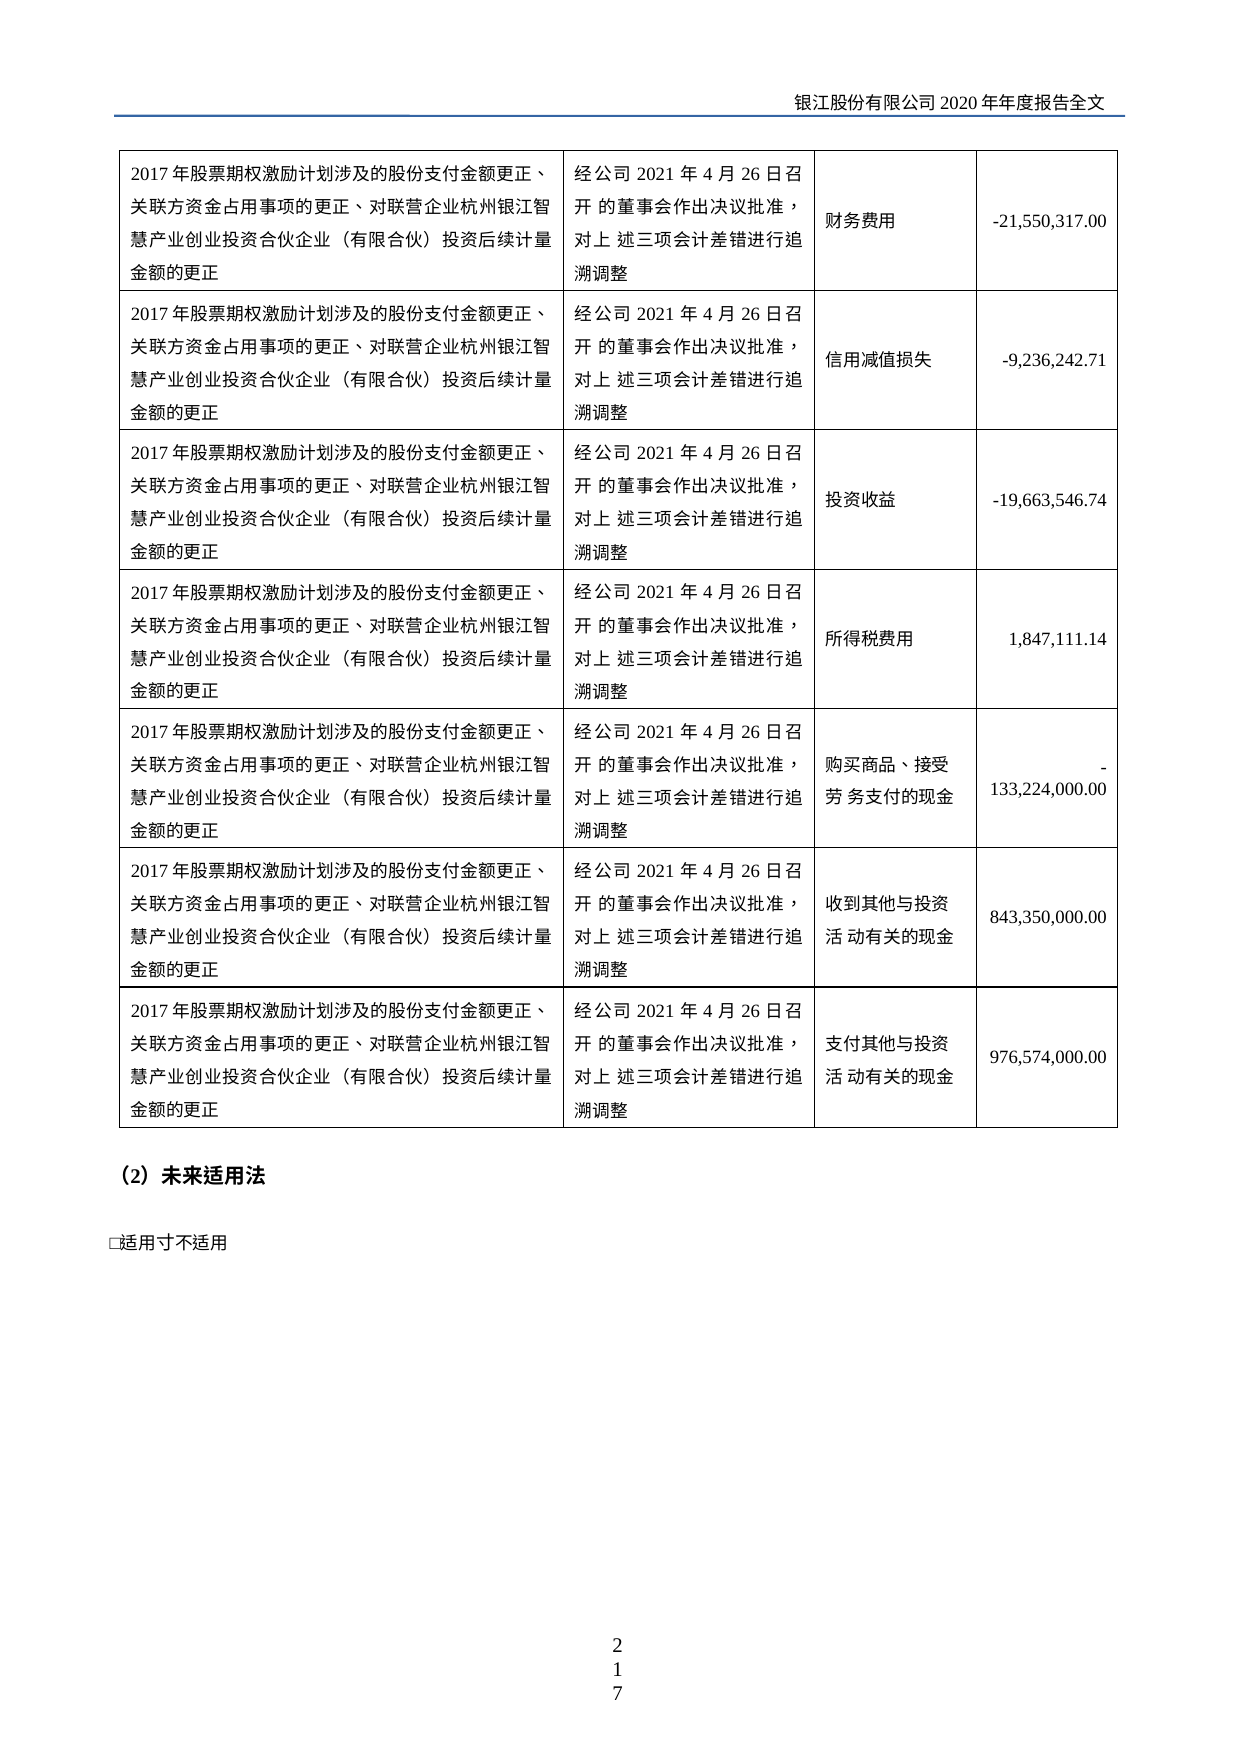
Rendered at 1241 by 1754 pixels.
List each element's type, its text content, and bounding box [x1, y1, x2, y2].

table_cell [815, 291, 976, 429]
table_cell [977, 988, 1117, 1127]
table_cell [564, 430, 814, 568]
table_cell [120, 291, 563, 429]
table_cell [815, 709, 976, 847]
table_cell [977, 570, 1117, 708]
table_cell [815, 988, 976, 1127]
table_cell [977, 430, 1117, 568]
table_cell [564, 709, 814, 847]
text □适用寸不适用 [109, 1229, 1128, 1255]
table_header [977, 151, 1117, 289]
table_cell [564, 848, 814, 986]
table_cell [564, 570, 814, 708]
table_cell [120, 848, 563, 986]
text （2）未来适用法 [109, 1161, 1128, 1190]
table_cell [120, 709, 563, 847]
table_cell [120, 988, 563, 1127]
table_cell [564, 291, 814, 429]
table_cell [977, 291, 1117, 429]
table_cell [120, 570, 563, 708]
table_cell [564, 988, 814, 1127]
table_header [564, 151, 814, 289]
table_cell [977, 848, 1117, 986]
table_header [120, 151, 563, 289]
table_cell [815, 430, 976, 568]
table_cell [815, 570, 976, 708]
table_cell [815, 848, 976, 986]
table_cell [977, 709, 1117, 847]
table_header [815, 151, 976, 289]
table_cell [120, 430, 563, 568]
